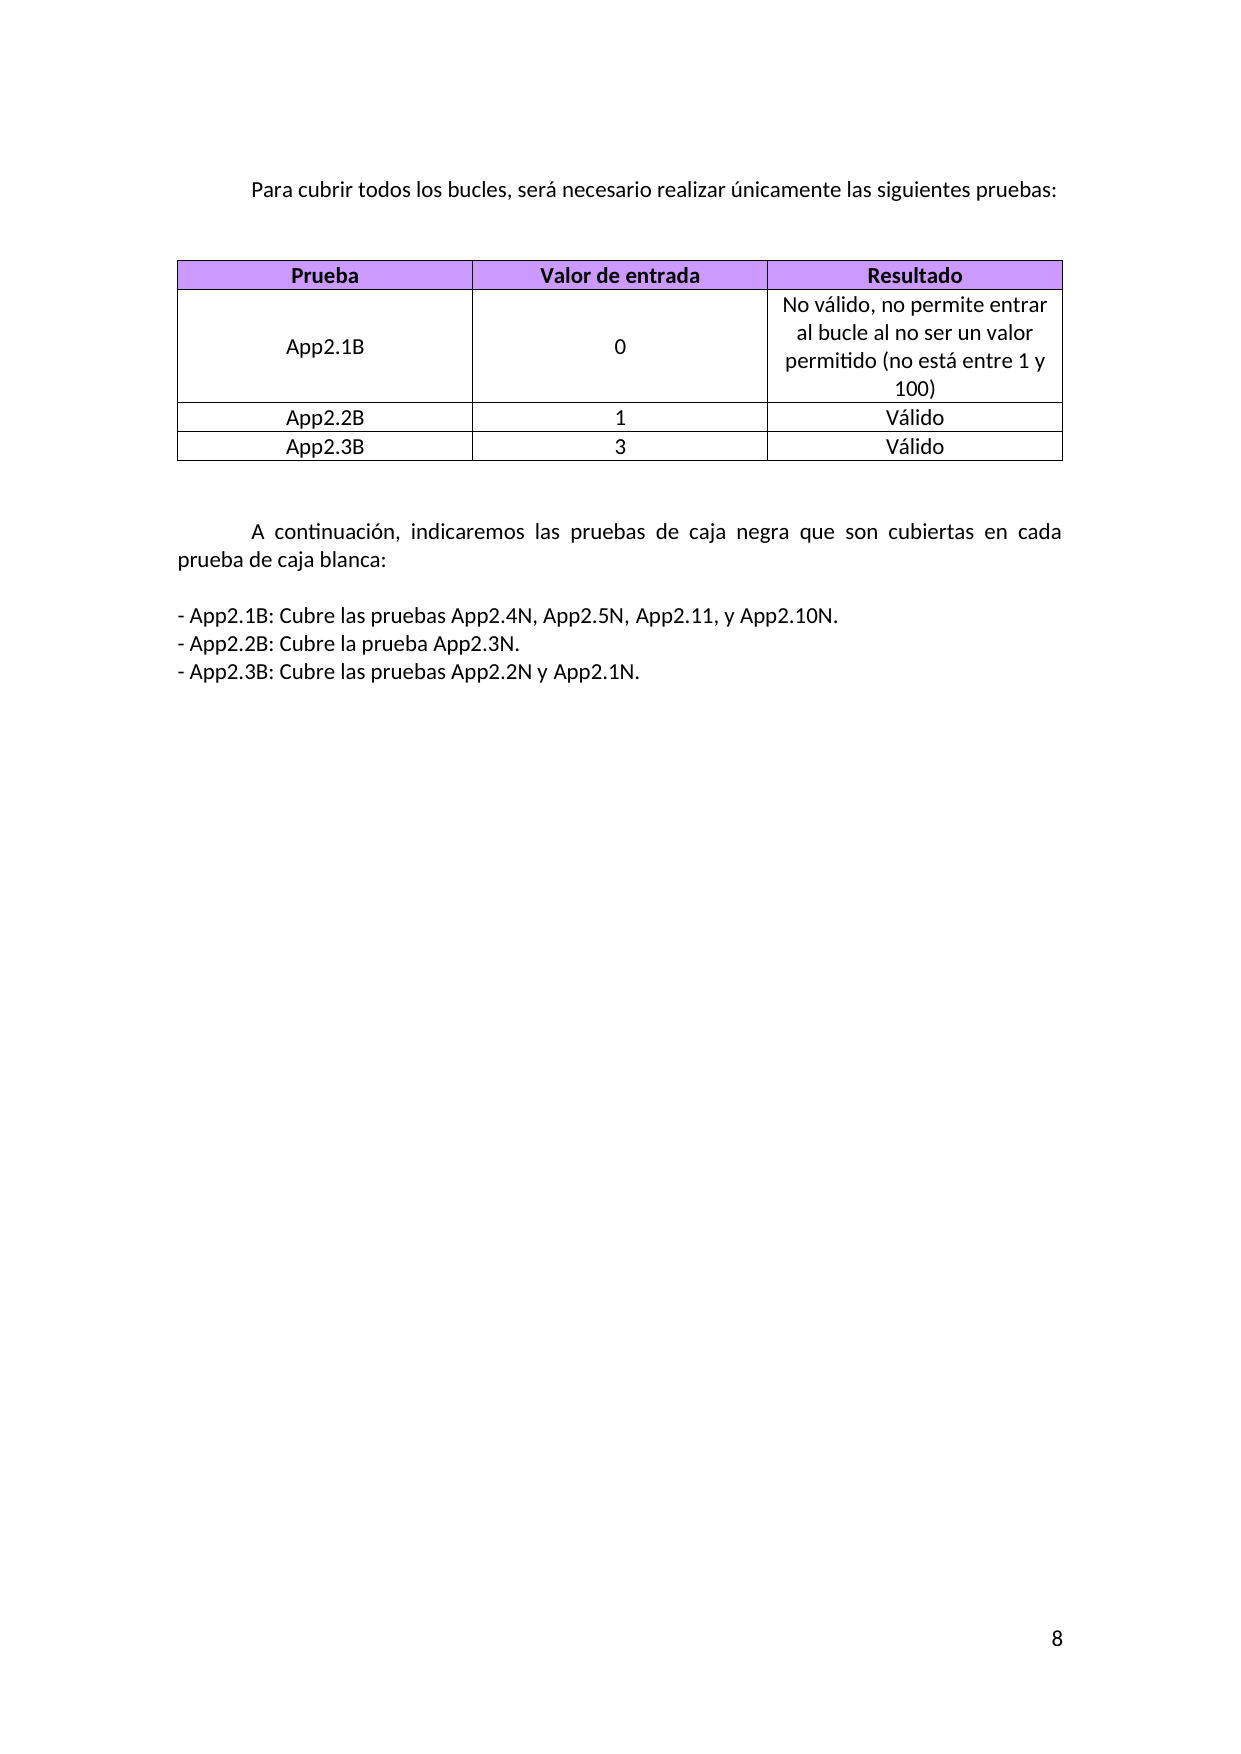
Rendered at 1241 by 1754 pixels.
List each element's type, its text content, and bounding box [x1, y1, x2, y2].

table_cell 0 [473, 290, 767, 402]
table_cell No válido, no permite entrar al bucle al no ser un valor permitido (no está entre 1 y 100) [768, 290, 1062, 402]
table_header Prueba [178, 261, 472, 289]
text Para cubrir todos los bucles, será necesario realizar únicamente las siguientes pruebas: [177, 176, 1063, 204]
table_cell App2.2B [178, 403, 472, 431]
table_cell Válido [768, 403, 1062, 431]
text - App2.3B: Cubre las pruebas App2.2N y App2.1N. [177, 657, 1063, 685]
table_cell 1 [473, 403, 767, 431]
table_cell Válido [768, 432, 1062, 460]
text - App2.1B: Cubre las pruebas App2.4N, App2.5N, App2.11, y App2.10N. [177, 601, 1063, 629]
text - App2.2B: Cubre la prueba App2.3N. [177, 629, 1063, 657]
table_cell App2.1B [178, 290, 472, 402]
table_cell 3 [473, 432, 767, 460]
table_header Resultado [768, 261, 1062, 289]
table_header Valor de entrada [473, 261, 767, 289]
text A continuación, indicaremos las pruebas de caja negra que son cubiertas en cada prueba de caja blanca: [177, 517, 1063, 573]
table_cell App2.3B [178, 432, 472, 460]
